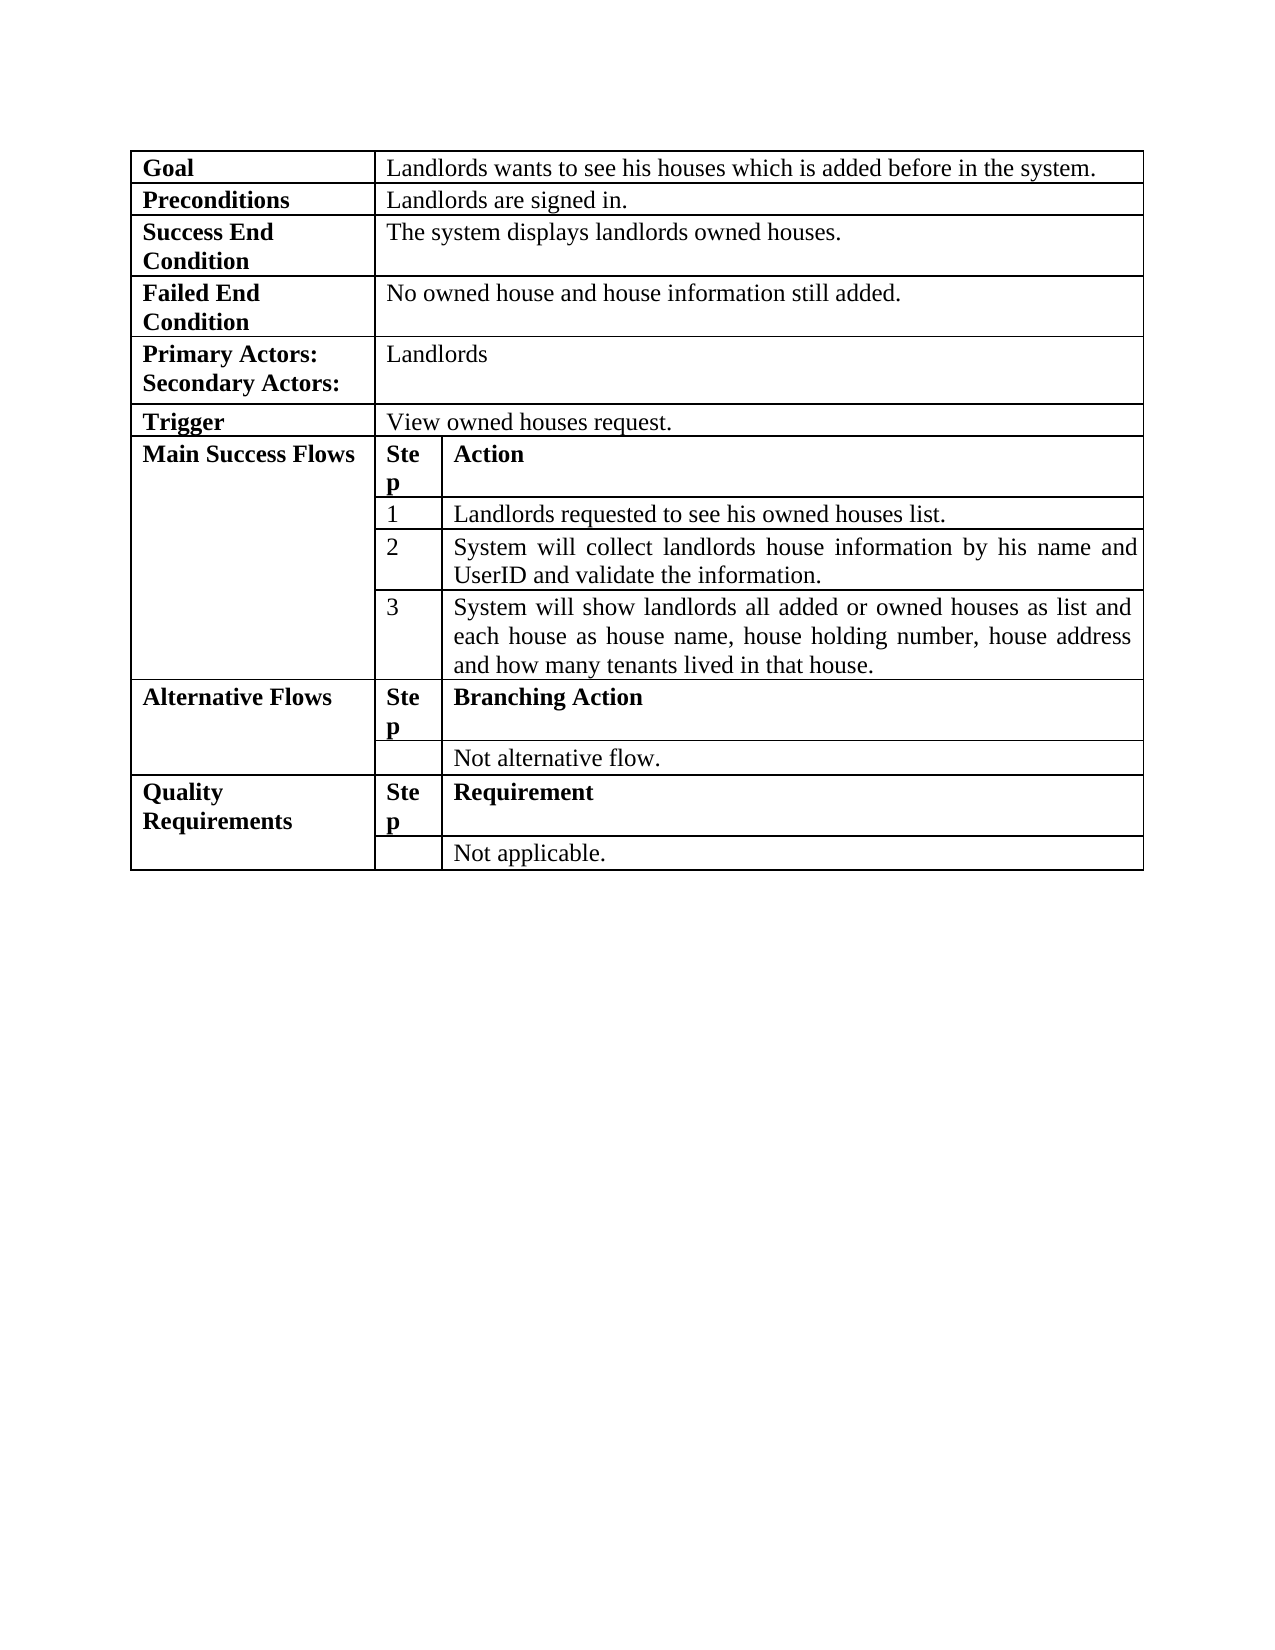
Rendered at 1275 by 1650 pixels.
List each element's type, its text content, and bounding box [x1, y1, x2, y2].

table_cell System will collect landlords house information by his name and UserID and validate the information. [443, 530, 1143, 589]
table_cell View owned houses request. [376, 405, 1143, 435]
table_cell Alternative Flows [132, 680, 374, 774]
table_cell 2 [376, 530, 441, 589]
table_cell Landlords [376, 337, 1143, 403]
table_cell Primary Actors: Secondary Actors: [132, 337, 374, 403]
table_cell Step [376, 437, 441, 496]
table_cell Preconditions [132, 184, 374, 214]
table_cell 3 [376, 591, 441, 679]
table_cell [376, 837, 441, 869]
table_cell Goal [132, 152, 374, 182]
table_cell Branching Action [443, 680, 1143, 739]
table_cell Landlords are signed in. [376, 184, 1143, 214]
table_cell Main Success Flows [132, 437, 374, 679]
table_cell Step [376, 776, 441, 835]
table_cell Failed End Condition [132, 277, 374, 336]
table_cell Quality Requirements [132, 776, 374, 869]
table_cell Step [376, 680, 441, 739]
table_cell System will show landlords all added or owned houses as list and each house as house name, house holding number, house address and how many tenants lived in that house. [443, 591, 1143, 679]
table_cell Landlords wants to see his houses which is added before in the system. [376, 152, 1143, 182]
table_cell No owned house and house information still added. [376, 277, 1143, 336]
table_cell Action [443, 437, 1143, 496]
table_cell Requirement [443, 776, 1143, 835]
table_cell Not alternative flow. [443, 741, 1143, 774]
table_cell Landlords requested to see his owned houses list. [443, 498, 1143, 528]
table_cell Not applicable. [443, 837, 1143, 869]
table_cell 1 [376, 498, 441, 528]
table_cell Success End Condition [132, 216, 374, 275]
table_cell [376, 741, 441, 774]
table_cell Trigger [132, 405, 374, 435]
table_cell The system displays landlords owned houses. [376, 216, 1143, 275]
